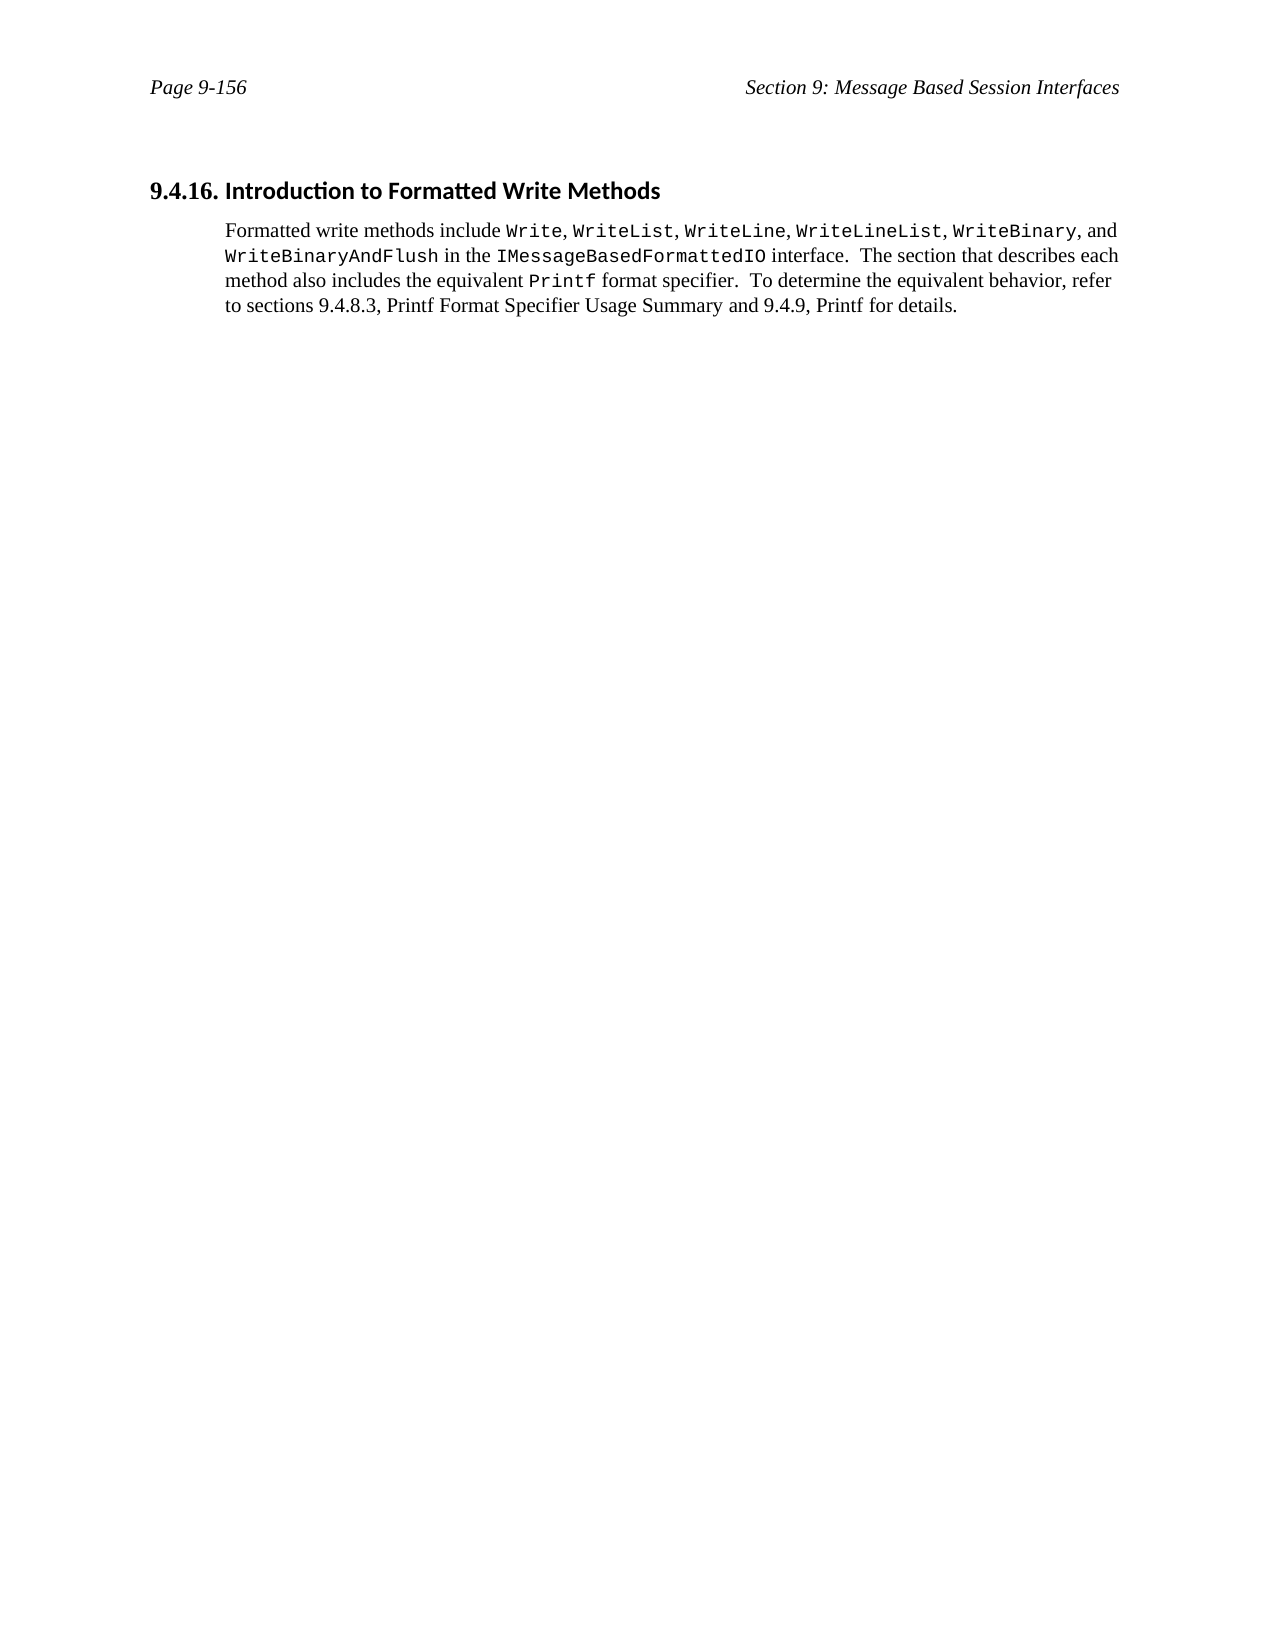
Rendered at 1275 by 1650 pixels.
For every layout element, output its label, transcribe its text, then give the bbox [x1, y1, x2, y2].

text Formatted write methods include Write, WriteList, WriteLine, WriteLineList, WriteBinary, and WriteBinaryAndFlush in the IMessageBasedFormattedIO interface. The section that describes each method also includes the equivalent Printf format specifier. To determine the equivalent behavior, refer to sections 9.4.8.3, Printf Format Specifier Usage Summary and 9.4.9, Printf for details. [225, 218, 1125, 317]
subtitle Introduction to Formatted Write Methods [150, 175, 1125, 206]
